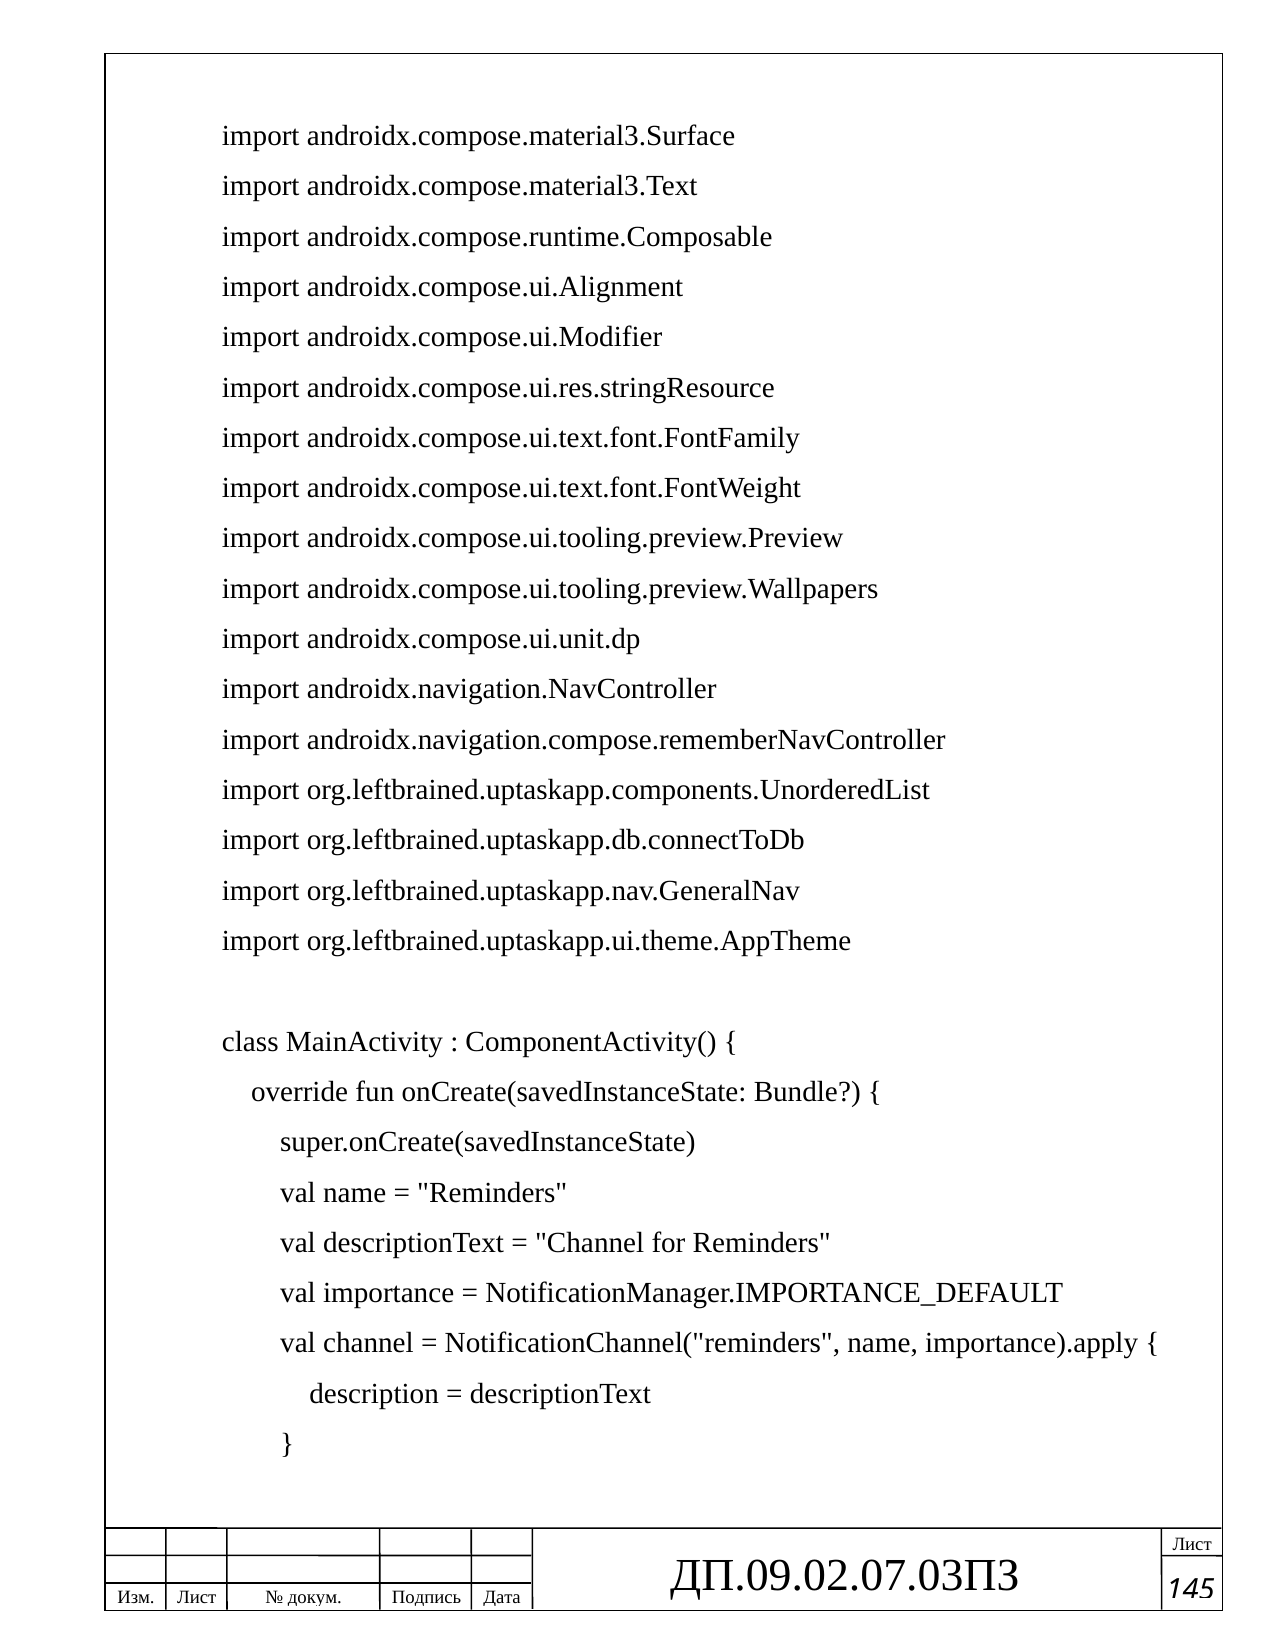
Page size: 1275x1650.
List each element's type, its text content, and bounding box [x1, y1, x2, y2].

text import androidx.compose.ui.res.stringResource [148, 370, 1186, 403]
text val name = "Reminders" [148, 1175, 1186, 1208]
text import org.leftbrained.uptaskapp.ui.theme.AppTheme [148, 923, 1186, 957]
text import androidx.compose.ui.tooling.preview.Wallpapers [148, 571, 1186, 604]
text import androidx.compose.ui.tooling.preview.Preview [148, 521, 1186, 554]
text import androidx.compose.material3.Surface [148, 118, 1186, 152]
text class MainActivity : ComponentActivity() { [148, 1024, 1186, 1057]
text import org.leftbrained.uptaskapp.components.UnorderedList [148, 772, 1186, 806]
text description = descriptionText [148, 1376, 1186, 1409]
text val channel = NotificationChannel("reminders", name, importance).apply { [148, 1326, 1186, 1359]
text import androidx.compose.runtime.Composable [148, 219, 1186, 252]
text override fun onCreate(savedInstanceState: Bundle?) { [148, 1074, 1186, 1108]
text } [148, 1426, 1186, 1460]
text import androidx.compose.ui.unit.dp [148, 621, 1186, 655]
text import androidx.compose.ui.text.font.FontFamily [148, 420, 1186, 453]
text import androidx.compose.ui.Alignment [148, 269, 1186, 303]
text import org.leftbrained.uptaskapp.db.connectToDb [148, 822, 1186, 856]
text import androidx.compose.material3.Text [148, 168, 1186, 202]
text super.onCreate(savedInstanceState) [148, 1124, 1186, 1158]
text val importance = NotificationManager.IMPORTANCE_DEFAULT [148, 1275, 1186, 1309]
text import androidx.compose.ui.text.font.FontWeight [148, 470, 1186, 504]
text val descriptionText = "Channel for Reminders" [148, 1225, 1186, 1258]
text import androidx.navigation.compose.rememberNavController [148, 722, 1186, 755]
text import androidx.compose.ui.Modifier [148, 319, 1186, 353]
text import androidx.navigation.NavController [148, 672, 1186, 705]
text import org.leftbrained.uptaskapp.nav.GeneralNav [148, 873, 1186, 906]
